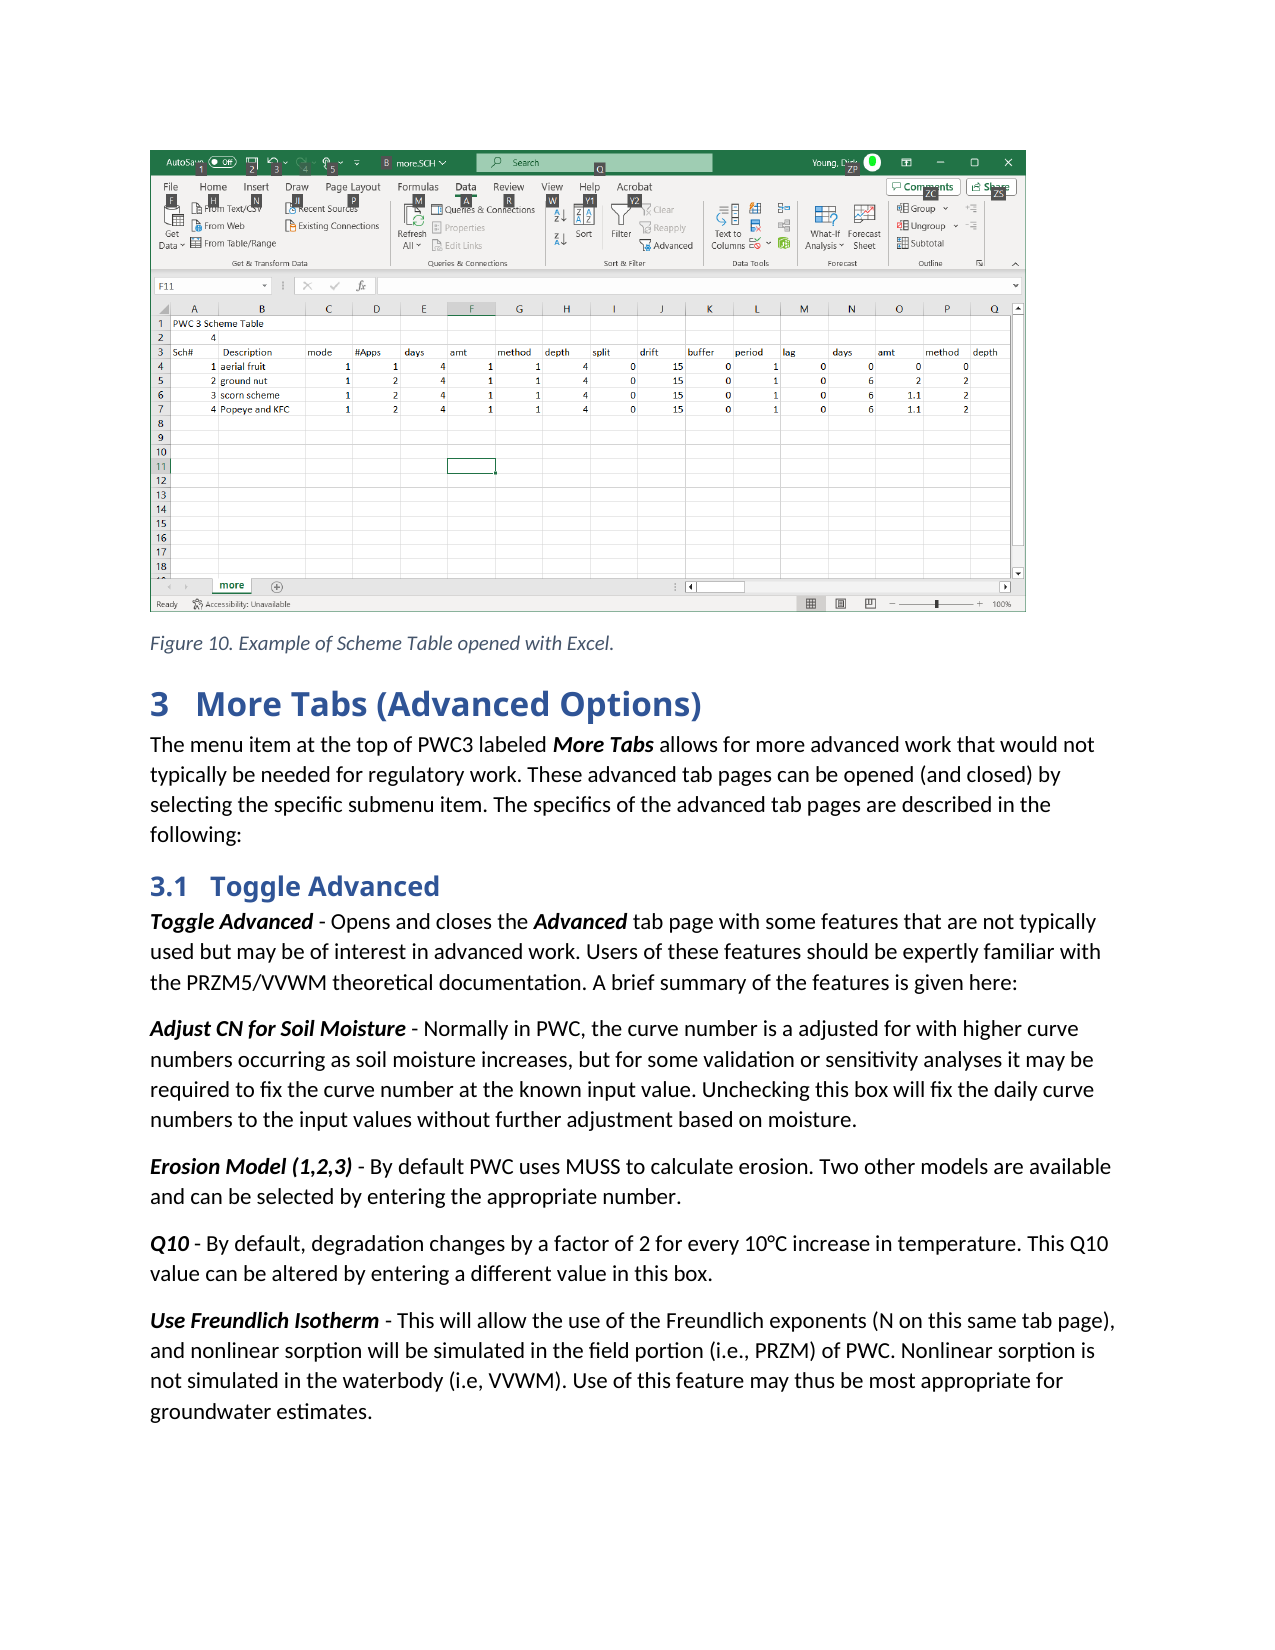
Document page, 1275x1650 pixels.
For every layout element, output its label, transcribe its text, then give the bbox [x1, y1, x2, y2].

subtitle More Tabs (Advanced Options) [150, 681, 1125, 726]
subtitle Toggle Advanced [150, 867, 1125, 904]
text Figure 10. Example of Scheme Table opened with Excel. [150, 631, 1125, 656]
text Q10 - By default, degradation changes by a factor of 2 for every 10°C increase in temperature. This Q10 value can be altered by entering a different value in this box. [150, 1229, 1125, 1287]
text The menu item at the top of PWC3 labeled More Tabs allows for more advanced work that would not typically be needed for regulatory work. These advanced tab pages can be opened (and closed) by selecting the specific submenu item. The specifics of the advanced tab pages are described in the following: [150, 730, 1125, 848]
picture [150, 150, 1026, 612]
text Use Freundlich Isotherm - This will allow the use of the Freundlich exponents (N on this same tab page), and nonlinear sorption will be simulated in the field portion (i.e., PRZM) of PWC. Nonlinear sorption is not simulated in the waterbody (i.e, VVWM). Use of this feature may thus be most appropriate for groundwater estimates. [150, 1306, 1125, 1425]
text Adjust CN for Soil Moisture - Normally in PWC, the curve number is a adjusted for with higher curve numbers occurring as soil moisture increases, but for some validation or sensitivity analyses it may be required to fix the curve number at the known input value. Unchecking this box will fix the daily curve numbers to the input values without further adjustment based on moisture. [150, 1014, 1125, 1133]
text Toggle Advanced - Opens and closes the Advanced tab page with some features that are not typically used but may be of interest in advanced work. Users of these features should be expertly familiar with the PRZM5/VVWM theoretical documentation. A brief summary of the features is given here: [150, 907, 1125, 996]
text Erosion Model (1,2,3) - By default PWC uses MUSS to calculate erosion. Two other models are available and can be selected by entering the appropriate number. [150, 1152, 1125, 1210]
